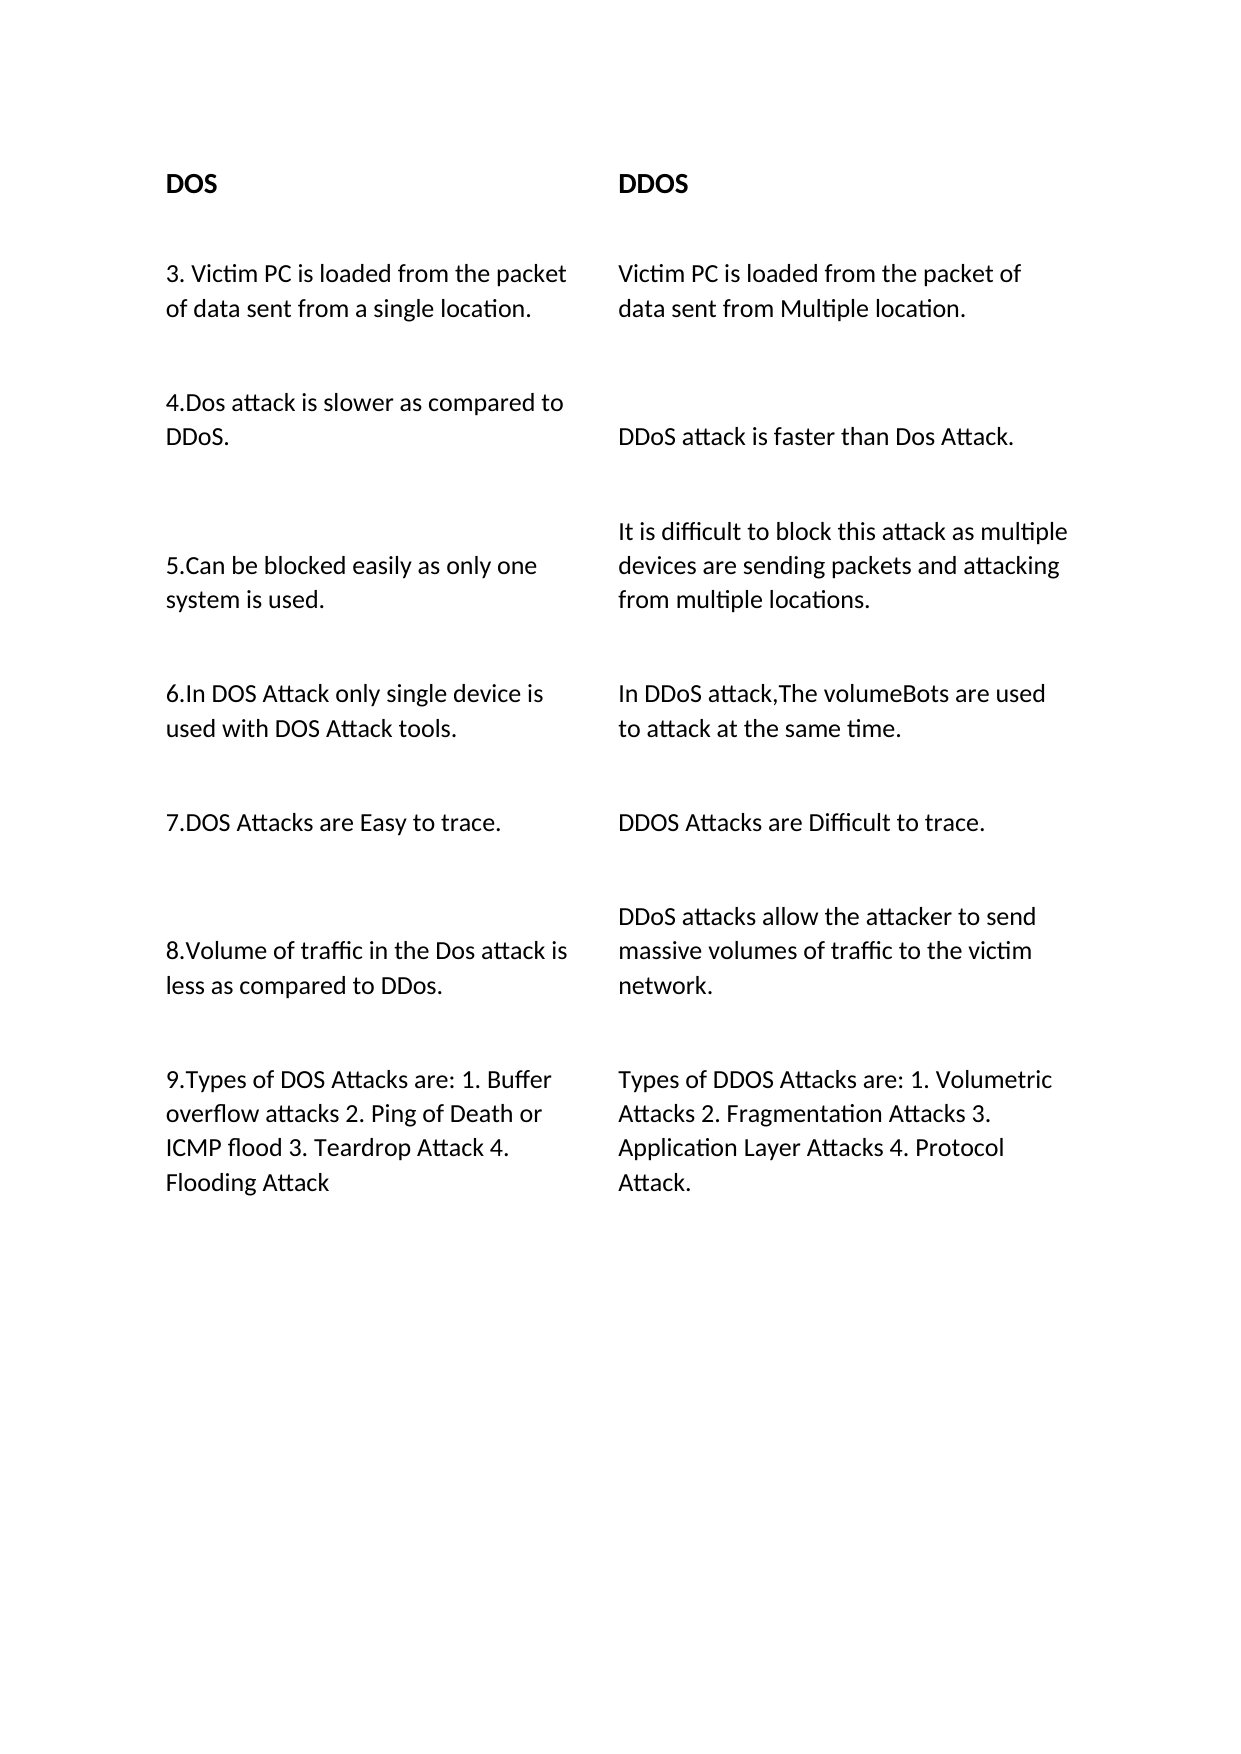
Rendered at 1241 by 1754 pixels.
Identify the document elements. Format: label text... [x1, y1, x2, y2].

table_header DOS [150, 150, 602, 236]
table_cell 4.Dos attack is slower as compared to DDoS. [150, 364, 602, 493]
table_cell 3. Victim PC is loaded from the packet of data sent from a single location. [150, 236, 602, 364]
table_cell 8.Volume of traffic in the Dos attack is less as compared to DDos. [150, 878, 602, 1041]
table_cell In DDoS attack,The volumeBots are used to attack at the same time. [603, 656, 1090, 784]
table_cell 9.Types of DOS Attacks are: 1. Buffer overflow attacks 2. Ping of Death or ICMP flood 3. Teardrop Attack 4. Flooding Attack [150, 1041, 602, 1238]
table_cell 5.Can be blocked easily as only one system is used. [150, 493, 602, 656]
table_cell DDoS attacks allow the attacker to send massive volumes of traffic to the victim network. [603, 878, 1090, 1041]
table_cell DDoS attack is faster than Dos Attack. [603, 364, 1090, 493]
table_cell 6.In DOS Attack only single device is used with DOS Attack tools. [150, 656, 602, 784]
table_cell It is difficult to block this attack as multiple devices are sending packets and attacking from multiple locations. [603, 493, 1090, 656]
table_cell Victim PC is loaded from the packet of data sent from Multiple location. [603, 236, 1090, 364]
table_cell DDOS Attacks are Difficult to trace. [603, 784, 1090, 878]
table_cell Types of DDOS Attacks are: 1. Volumetric Attacks 2. Fragmentation Attacks 3. Application Layer Attacks 4. Protocol Attack. [603, 1041, 1090, 1238]
table_cell 7.DOS Attacks are Easy to trace. [150, 784, 602, 878]
table_header DDOS [603, 150, 1090, 236]
